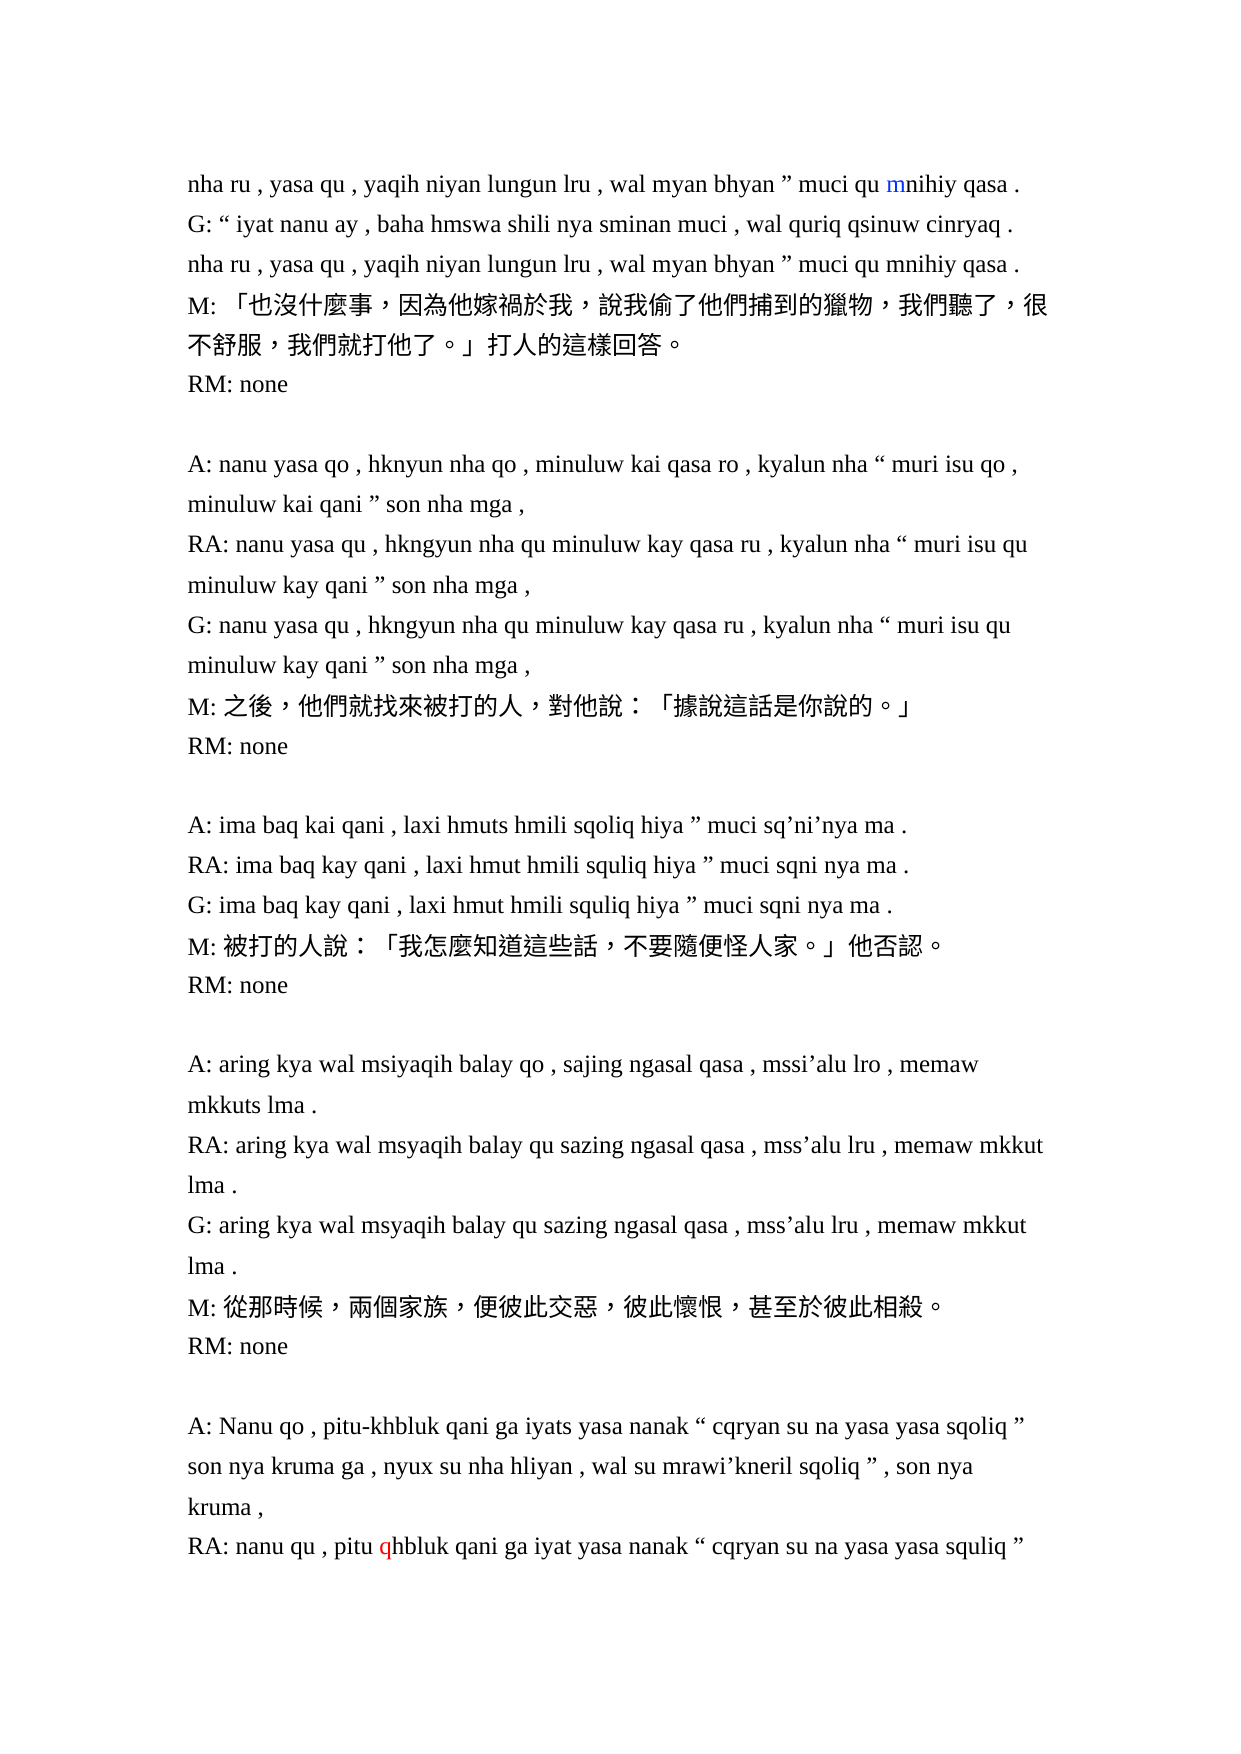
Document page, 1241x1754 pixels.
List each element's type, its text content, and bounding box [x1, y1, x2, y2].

text A: nanu yasa qo , hknyun nha qo , minuluw kai qasa ro , kyalun nha “ muri isu qo , minuluw kai qani ” son nha mga , [187, 445, 1053, 523]
text RA: aring kya wal msyaqih balay qu sazing ngasal qasa , mss’alu lru , memaw mkkut lma . G: aring kya wal msyaqih balay qu sazing ngasal qasa , mss’alu lru , memaw mkkut lma . [187, 1125, 1053, 1284]
text RA: nanu yasa qu , hkngyun nha qu minuluw kay qasa ru , kyalun nha “ muri isu qu minuluw kay qani ” son nha mga , G: nanu yasa qu , hkngyun nha qu minuluw kay qasa ru , kyalun nha “ muri isu qu minuluw kay qani ” son nha mga , [187, 525, 1053, 684]
text G: “ iyat nanu ay , baha hmswa shili nya sminan muci , wal quriq qsinuw cinryaq . nha ru , yasa qu , yaqih niyan lungun lru , wal myan bhyan ” muci qu mnihiy qasa . [187, 204, 1053, 282]
text RM: none [187, 365, 1053, 403]
text A: Nanu qo , pitu-khbluk qani ga iyats yasa nanak “ cqryan su na yasa yasa sqoliq ” son nya kruma ga , nyux su nha hliyan , wal su mrawi’kneril sqoliq ” , son nya kruma , [187, 1406, 1053, 1525]
text M: 從那時候，兩個家族，便彼此交惡，彼此懷恨，甚至於彼此相殺。 [187, 1286, 1053, 1324]
text RA: ima baq kay qani , laxi hmut hmili squliq hiya ” muci sqni nya ma . [187, 846, 1053, 883]
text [187, 1527, 1053, 1564]
text G: ima baq kay qani , laxi hmut hmili squliq hiya ” muci sqni nya ma . [187, 886, 1053, 923]
text RM: none [187, 1327, 1053, 1364]
text RM: none [187, 966, 1053, 1003]
text A: aring kya wal msiyaqih balay qo , sajing ngasal qasa , mssi’alu lro , memaw mkkuts lma . [187, 1045, 1053, 1123]
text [187, 164, 1053, 202]
text A: ima baq kai qani , laxi hmuts hmili sqoliq hiya ” muci sq’ni’nya ma . [187, 806, 1053, 843]
text RM: none [187, 726, 1053, 764]
text M: 之後，他們就找來被打的人，對他說：「據說這話是你說的。」 [187, 686, 1053, 723]
text M: 被打的人說：「我怎麼知道這些話，不要隨便怪人家。」他否認。 [187, 925, 1053, 963]
text M: 「也沒什麼事，因為他嫁禍於我，說我偷了他們捕到的獵物，我們聽了，很不舒服，我們就打他了。」打人的這樣回答。 [187, 284, 1053, 362]
